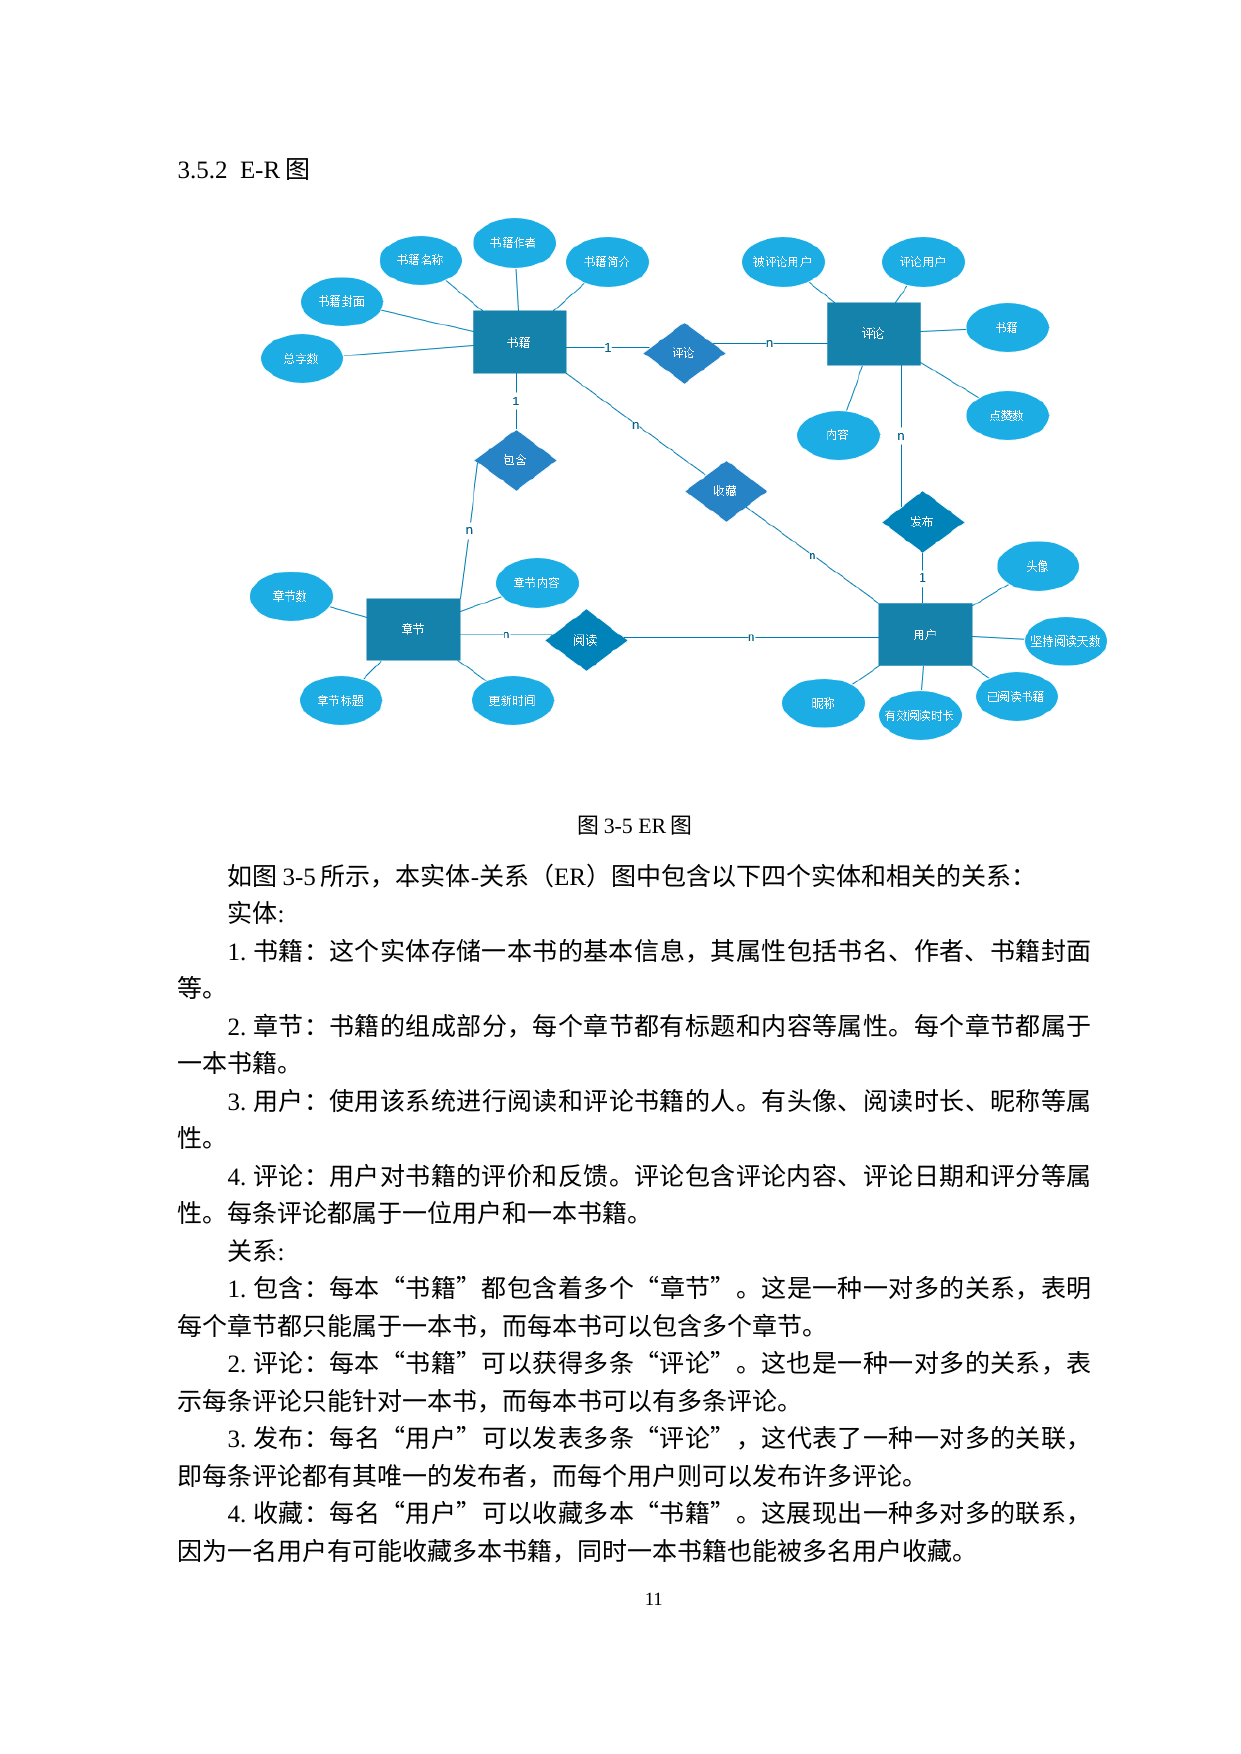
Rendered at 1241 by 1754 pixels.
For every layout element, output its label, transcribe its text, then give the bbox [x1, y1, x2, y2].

text 2. 评论：每本“书籍”可以获得多条“评论”。这也是一种一对多的关系，表示每条评论只能针对一本书，而每本书可以有多条评论。 [177, 1343, 1092, 1418]
text 4. 收藏：每名“用户”可以收藏多本“书籍”。这展现出一种多对多的联系，因为一名用户有可能收藏多本书籍，同时一本书籍也能被多名用户收藏。 [177, 1493, 1092, 1568]
text 3.5.2 E-R图 [177, 149, 1092, 187]
text 2. 章节：书籍的组成部分，每个章节都有标题和内容等属性。每个章节都属于一本书籍。 [177, 1005, 1092, 1080]
text 如图3-5所示，本实体-关系（ER）图中包含以下四个实体和相关的关系： [177, 855, 1092, 893]
text 3. 用户：使用该系统进行阅读和评论书籍的人。有头像、阅读时长、昵称等属性。 [177, 1080, 1092, 1155]
text 3. 发布：每名“用户”可以发表多条“评论”，这代表了一种一对多的关联，即每条评论都有其唯一的发布者，而每个用户则可以发布许多评论。 [177, 1418, 1092, 1493]
text 1. 包含：每本“书籍”都包含着多个“章节”。这是一种一对多的关系，表明每个章节都只能属于一本书，而每本书可以包含多个章节。 [177, 1268, 1092, 1343]
text 4. 评论：用户对书籍的评价和反馈。评论包含评论内容、评论日期和评分等属性。每条评论都属于一位用户和一本书籍。 [177, 1155, 1092, 1230]
text 1. 书籍：这个实体存储一本书的基本信息，其属性包括书名、作者、书籍封面等。 [177, 930, 1092, 1005]
text 实体: [177, 893, 1092, 930]
picture [242, 216, 1135, 758]
text 关系: [177, 1230, 1092, 1268]
